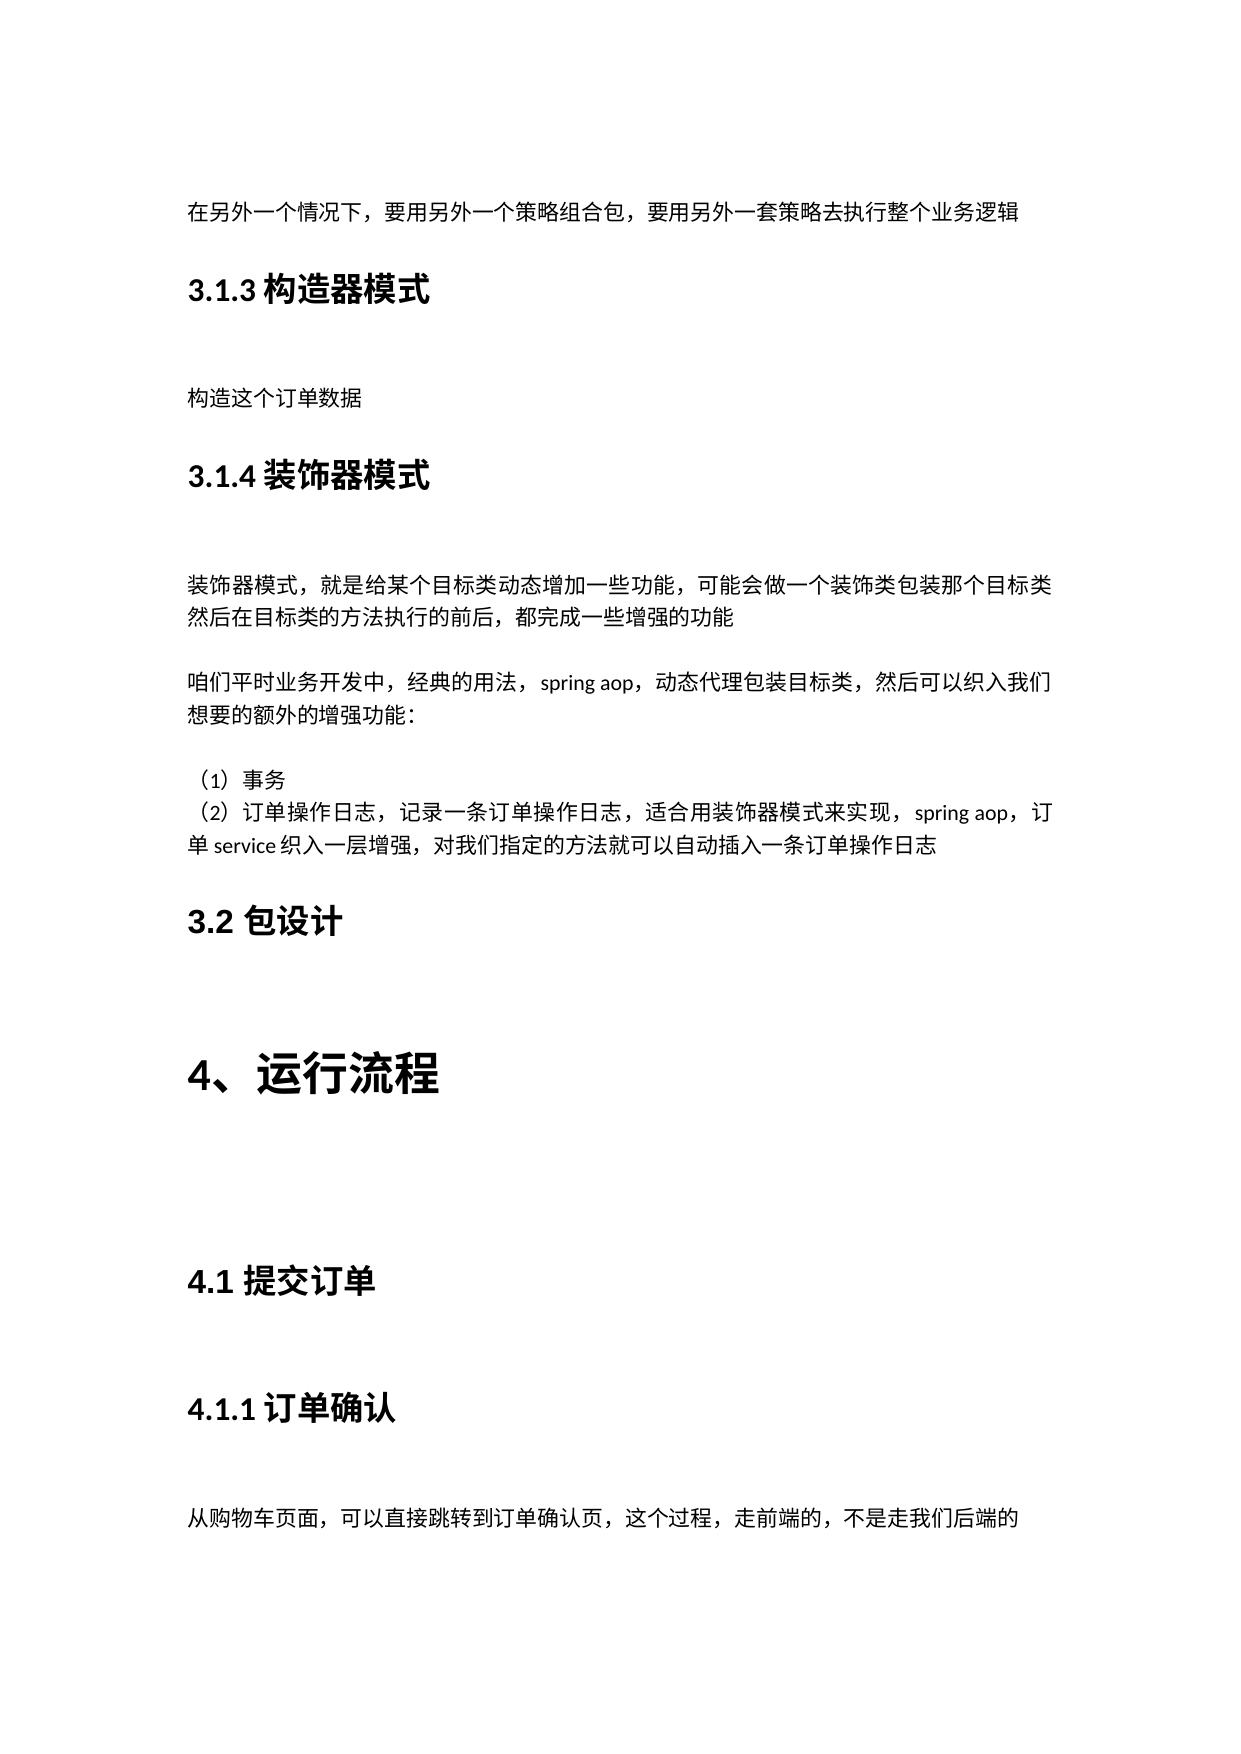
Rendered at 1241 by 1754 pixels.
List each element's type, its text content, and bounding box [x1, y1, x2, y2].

list 事务 [187, 762, 1053, 795]
list 订单操作日志，记录一条订单操作日志，适合用装饰器模式来实现，spring aop，订单service织入一层增强，对我们指定的方法就可以自动插入一条订单操作日志 [187, 795, 1053, 860]
subtitle 4.1 提交订单 [187, 1247, 1053, 1312]
text 装饰器模式，就是给某个目标类动态增加一些功能，可能会做一个装饰类包装那个目标类，然后在目标类的方法执行的前后，都完成一些增强的功能 [187, 567, 1053, 632]
subtitle 4、运行流程 [187, 1022, 1053, 1119]
subtitle 4.1.1 订单确认 [187, 1373, 1053, 1438]
subtitle 3.1.4 装饰器模式 [187, 440, 1053, 505]
text 从购物车页面，可以直接跳转到订单确认页，这个过程，走前端的，不是走我们后端的 [187, 1500, 1053, 1533]
list 在另外一个情况下，要用另外一个策略组合包，要用另外一套策略去执行整个业务逻辑 [187, 194, 1053, 227]
subtitle 3.2 包设计 [187, 887, 1053, 952]
text 咱们平时业务开发中，经典的用法，spring aop，动态代理包装目标类，然后可以织入我们想要的额外的增强功能： [187, 665, 1053, 730]
subtitle 3.1.3 构造器模式 [187, 254, 1053, 319]
text 构造这个订单数据 [187, 381, 1053, 413]
